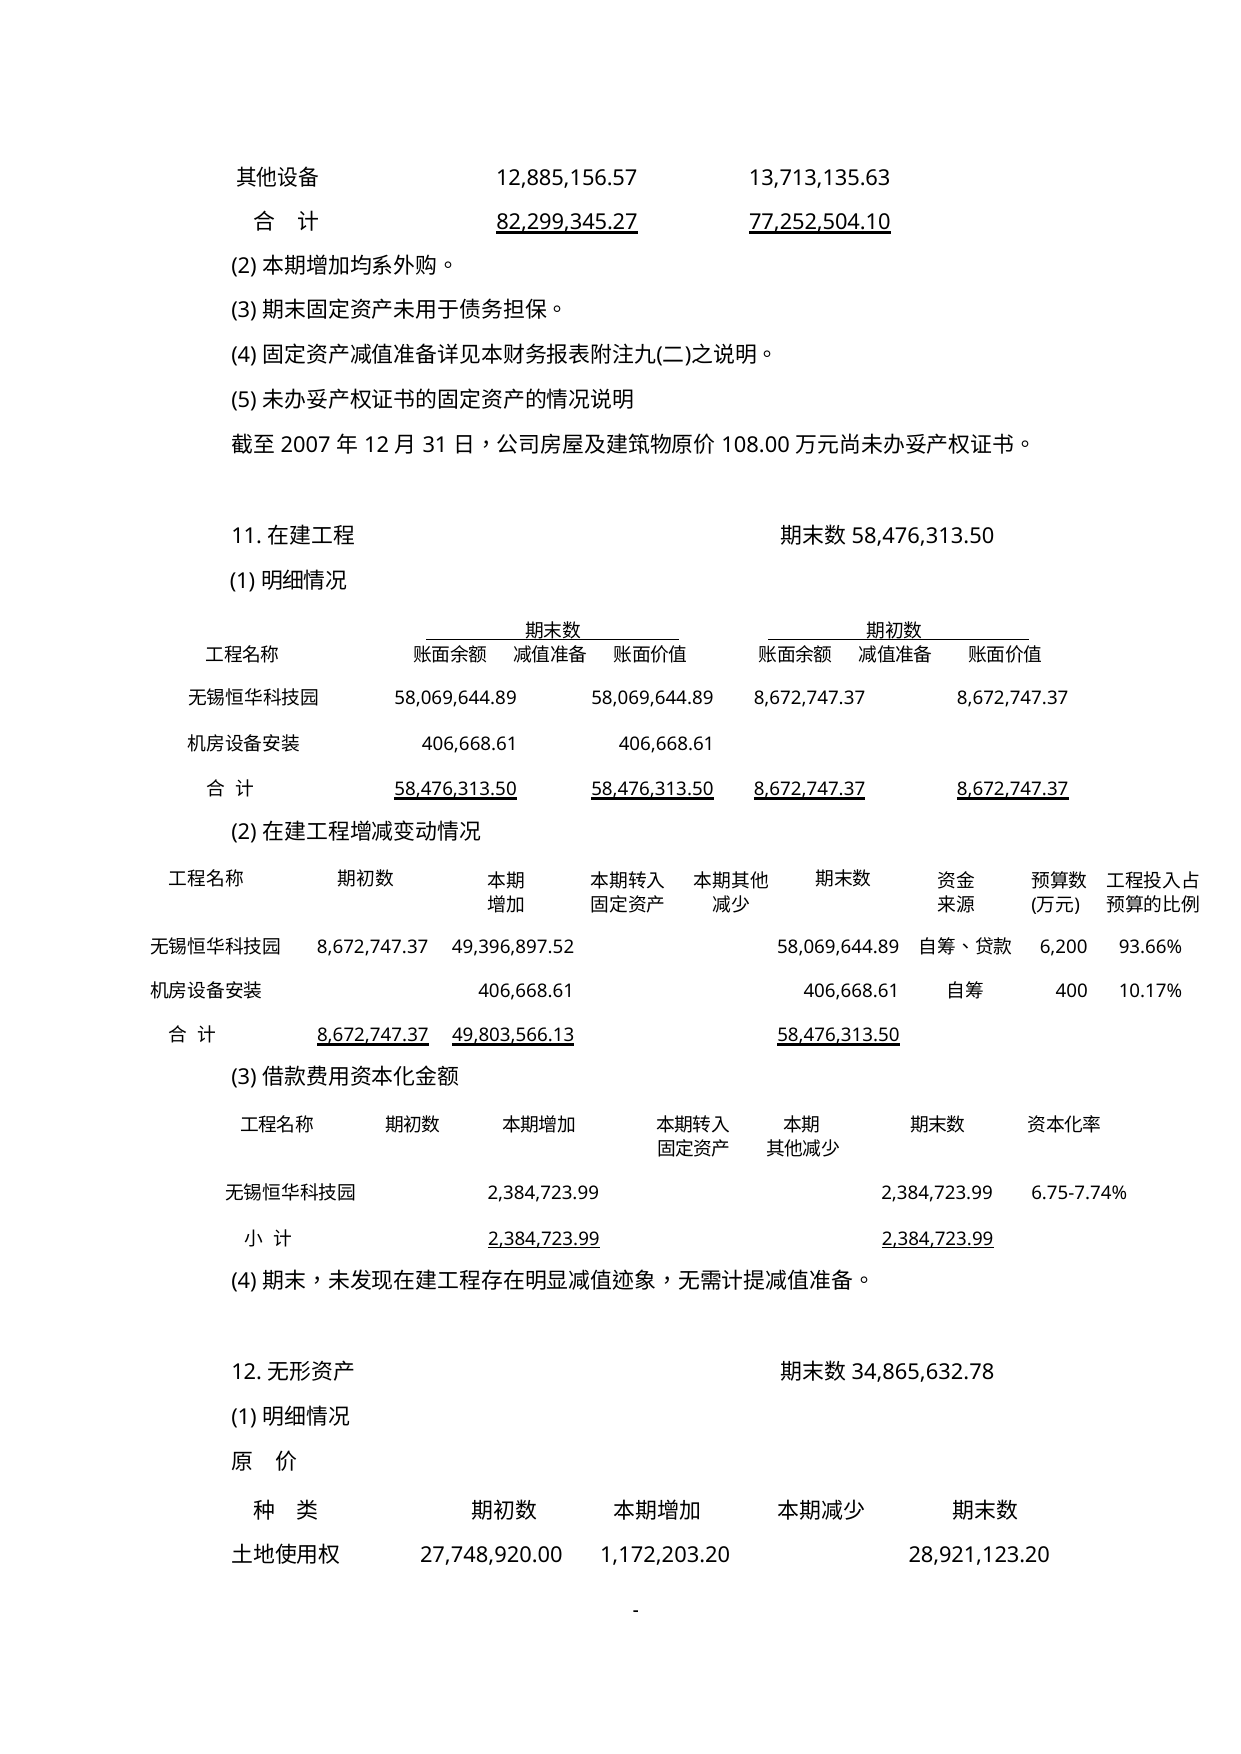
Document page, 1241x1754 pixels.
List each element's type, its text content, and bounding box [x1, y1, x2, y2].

text (2) 本期增加均系外购。 [231, 249, 1042, 279]
text 12. 无形资产 期末数 34,865,632.78 [231, 1356, 1042, 1386]
text 机房设备安装 406,668.61 406,668.61 [187, 730, 1042, 755]
text 11. 在建工程 期末数 58,476,313.50 [231, 520, 1042, 550]
text 截至 2007 年 12 月 31 日，公司房屋及建筑物原价 108.00 万元尚未办妥产权证书。 [231, 429, 1042, 459]
text (1) 明细情况 原 价 [231, 1401, 363, 1476]
text (4) 固定资产减值准备详见本财务报表附注九(二)之说明。 [231, 339, 1042, 369]
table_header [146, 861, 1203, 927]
text (3) 借款费用资本化金额 [231, 1061, 1042, 1091]
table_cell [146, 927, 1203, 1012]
text (3) 期末固定资产未用于债务担保。 [231, 294, 1042, 324]
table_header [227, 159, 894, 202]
text 小 计 2,384,723.99 2,384,723.99 [135, 1225, 1102, 1250]
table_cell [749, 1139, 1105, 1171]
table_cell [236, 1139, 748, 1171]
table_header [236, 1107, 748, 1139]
text 合 计 8,672,747.37 49,803,566.13 58,476,313.50 [168, 1021, 1042, 1047]
text (1) 明细情况 [229, 565, 1042, 595]
text 无锡恒华科技园 58,069,644.89 58,069,644.89 8,672,747.37 8,672,747.37 [135, 684, 1121, 710]
text 无锡恒华科技园 2,384,723.99 2,384,723.99 6.75-7.74% [225, 1179, 1144, 1205]
text (5) 未办妥产权证书的固定资产的情况说明 [231, 384, 1042, 414]
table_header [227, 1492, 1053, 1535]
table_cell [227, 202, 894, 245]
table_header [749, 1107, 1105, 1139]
text 合 计 58,476,313.50 58,476,313.50 8,672,747.37 8,672,747.37 [135, 775, 1139, 801]
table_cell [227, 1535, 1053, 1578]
text (2) 在建工程增减变动情况 [231, 816, 1042, 845]
text 期末数 期初数 工程名称 账面余额 减值准备 账面价值 账面余额 减值准备 账面价值 [206, 618, 1042, 666]
text (4) 期末，未发现在建工程存在明显减值迹象，无需计提减值准备。 [231, 1265, 1042, 1295]
